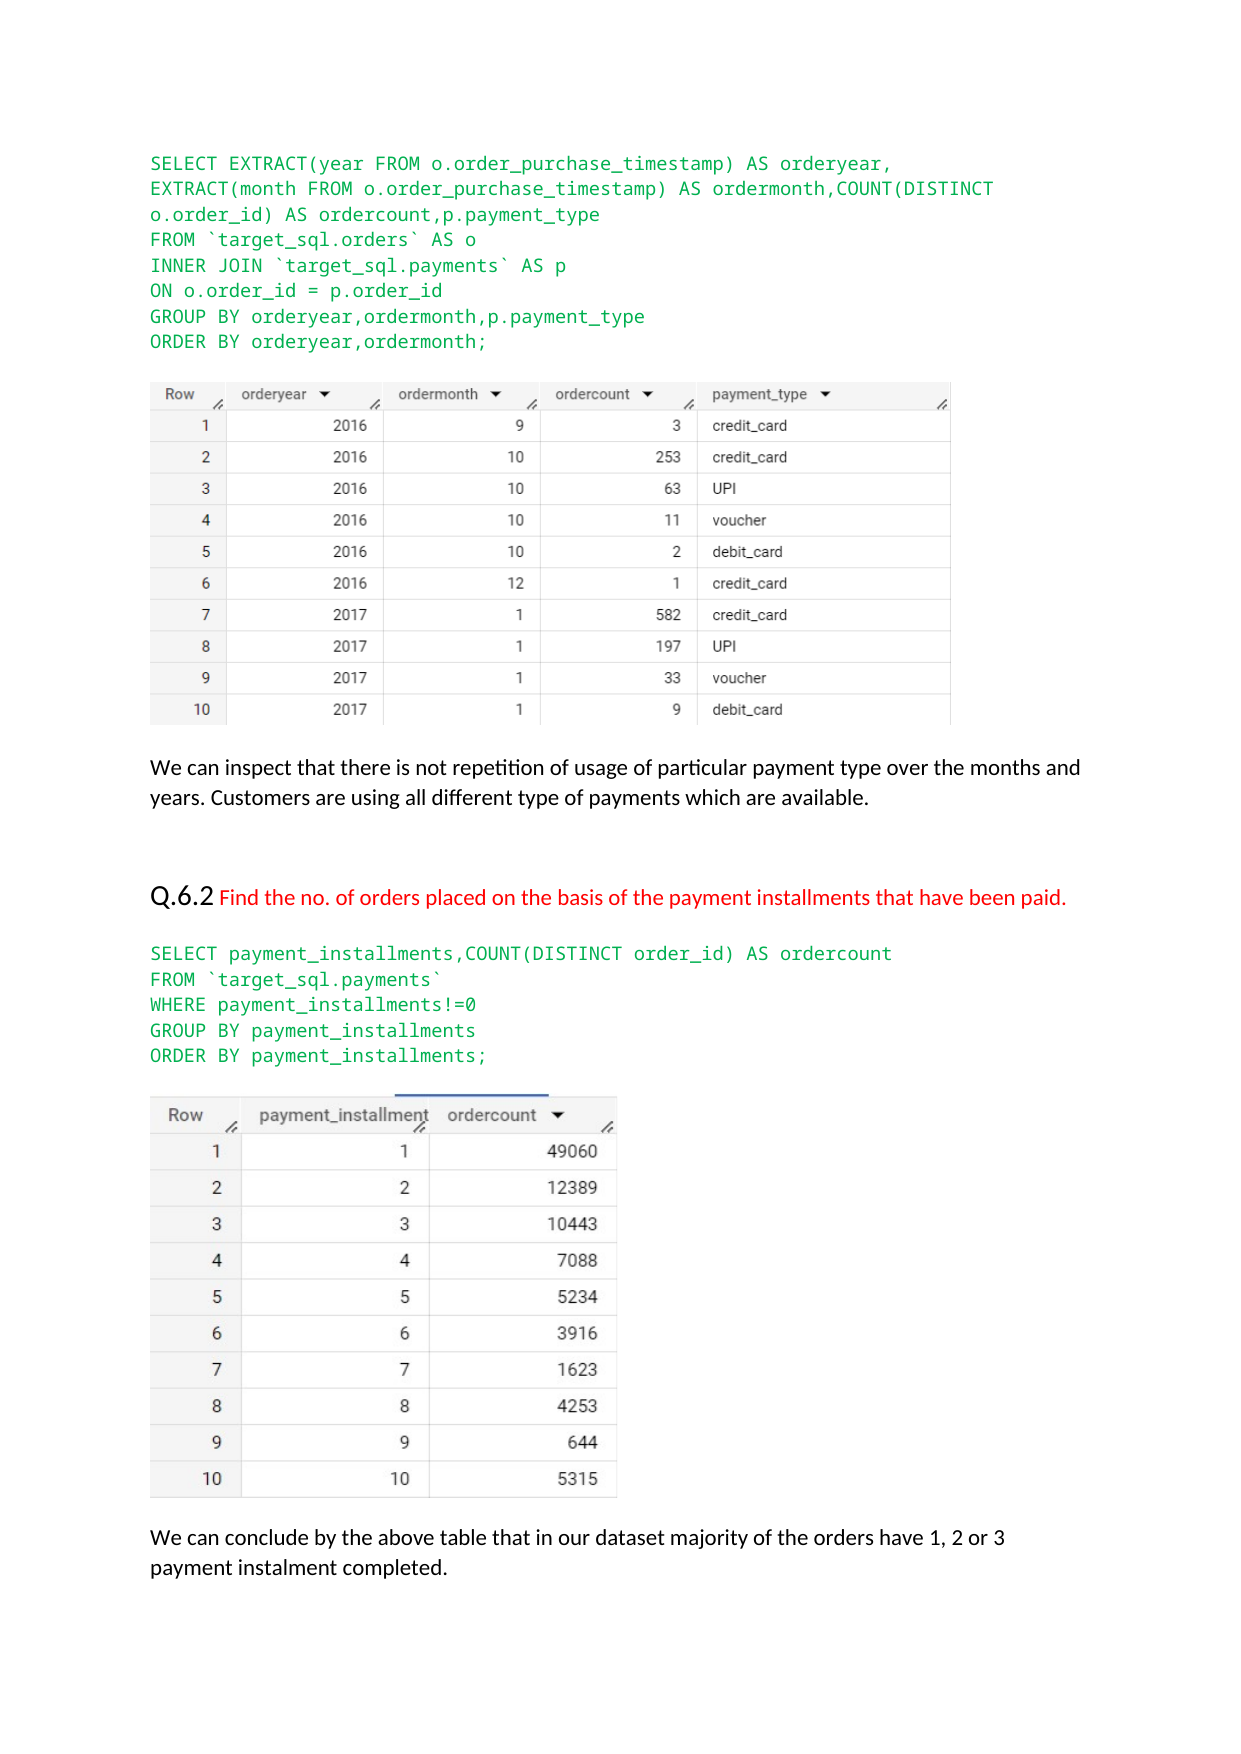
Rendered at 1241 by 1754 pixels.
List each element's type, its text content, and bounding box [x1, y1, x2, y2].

text EXTRACT(month FROM o.order_purchase_timestamp) AS ordermonth,COUNT(DISTINCT o.order_id) AS ordercount,p.payment_type [150, 176, 1090, 227]
text INNER JOIN `target_sql.payments` AS p [150, 252, 1090, 278]
text GROUP BY orderyear,ordermonth,p.payment_type [150, 303, 1090, 329]
text WHERE payment_installments!=0 [150, 992, 1090, 1017]
text ORDER BY payment_installments; [150, 1043, 1090, 1068]
picture [150, 382, 951, 725]
text We can conclude by the above table that in our dataset majority of the orders have 1, 2 or 3 payment instalment completed. [150, 1523, 1090, 1581]
text GROUP BY payment_installments [150, 1017, 1090, 1043]
text We can inspect that there is not repetition of usage of particular payment type over the months and years. Customers are using all different type of payments which are available. [150, 753, 1090, 811]
text FROM `target_sql.payments` [150, 966, 1090, 992]
text SELECT payment_installments,COUNT(DISTINCT order_id) AS ordercount [150, 941, 1090, 966]
text ORDER BY orderyear,ordermonth; [150, 329, 1090, 354]
text Q.6.2 Find the no. of orders placed on the basis of the payment installments that have been paid. [150, 877, 1090, 912]
text ON o.order_id = p.order_id [150, 278, 1090, 303]
picture [150, 1093, 618, 1498]
text FROM `target_sql.orders` AS o [150, 227, 1090, 252]
text SELECT EXTRACT(year FROM o.order_purchase_timestamp) AS orderyear, [150, 150, 1090, 176]
